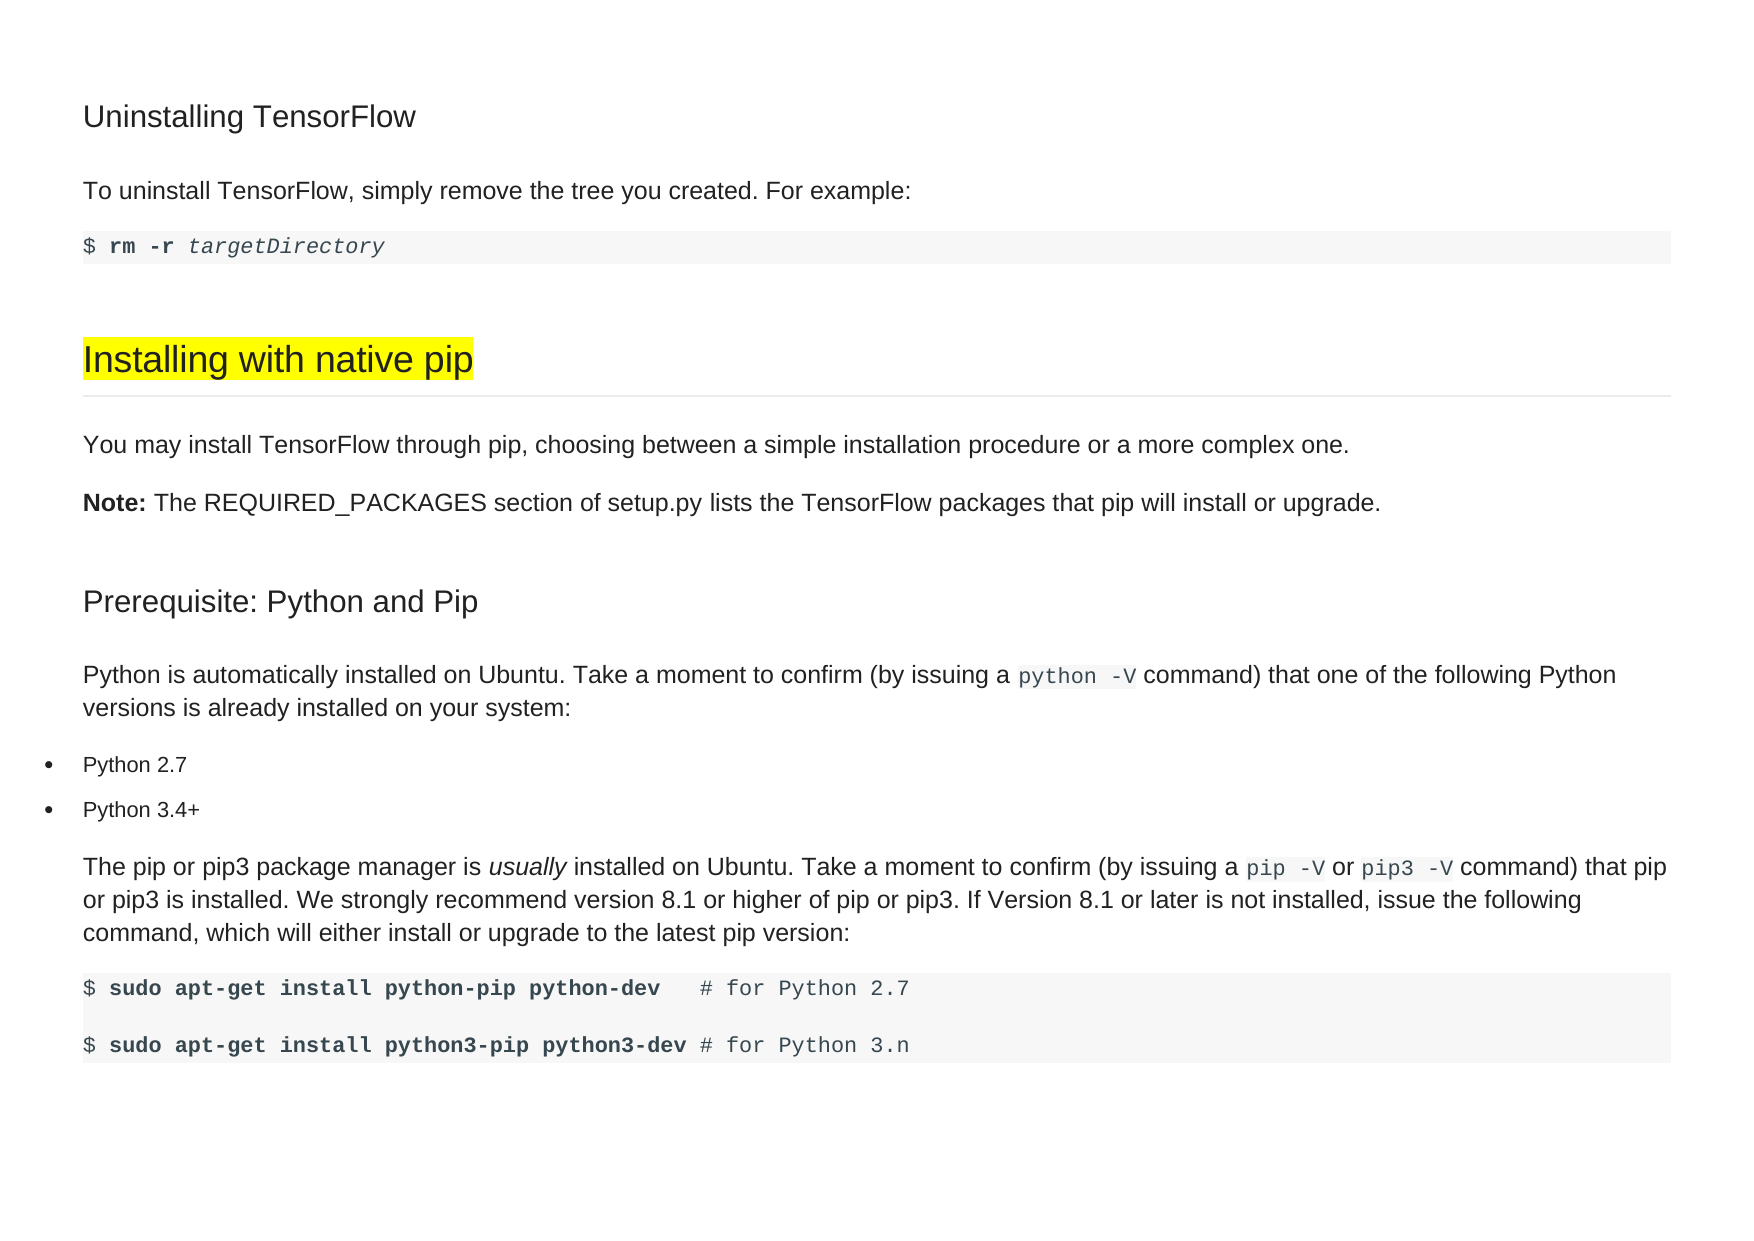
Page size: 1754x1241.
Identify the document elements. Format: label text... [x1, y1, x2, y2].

text You may install TensorFlow through pip, choosing between a simple installation procedure or a more complex one. [83, 428, 1671, 461]
subtitle Installing with native pip [83, 326, 1671, 395]
subtitle Prerequisite: Python and Pip [83, 568, 1671, 633]
text The pip or pip3 package manager is usually installed on Ubuntu. Take a moment to confirm (by issuing a pip -V or pip3 -V command) that pip or pip3 is installed. We strongly recommend version 8.1 or higher of pip or pip3. If Version 8.1 or later is not installed, issue the following command, which will either install or upgrade to the latest pip version: [83, 851, 1671, 948]
list Python 3.4+ [45, 793, 1671, 826]
text To uninstall TensorFlow, simply remove the tree you created. For example: [83, 174, 1671, 206]
text Note: The REQUIRED_PACKAGES section of setup.py lists the TensorFlow packages that pip will install or upgrade. [83, 486, 1671, 518]
text $ sudo apt-get install python3-pip python3-dev # for Python 3.n [83, 1031, 1671, 1063]
subtitle Uninstalling TensorFlow [83, 84, 1671, 149]
list Python 2.7 [45, 748, 1671, 781]
text Python is automatically installed on Ubuntu. Take a moment to confirm (by issuing a python -V command) that one of the following Python versions is already installed on your system: [83, 658, 1671, 723]
text $ sudo apt-get install python-pip python-dev # for Python 2.7 [83, 973, 1671, 1006]
text $ rm -r targetDirectory [83, 231, 1671, 264]
